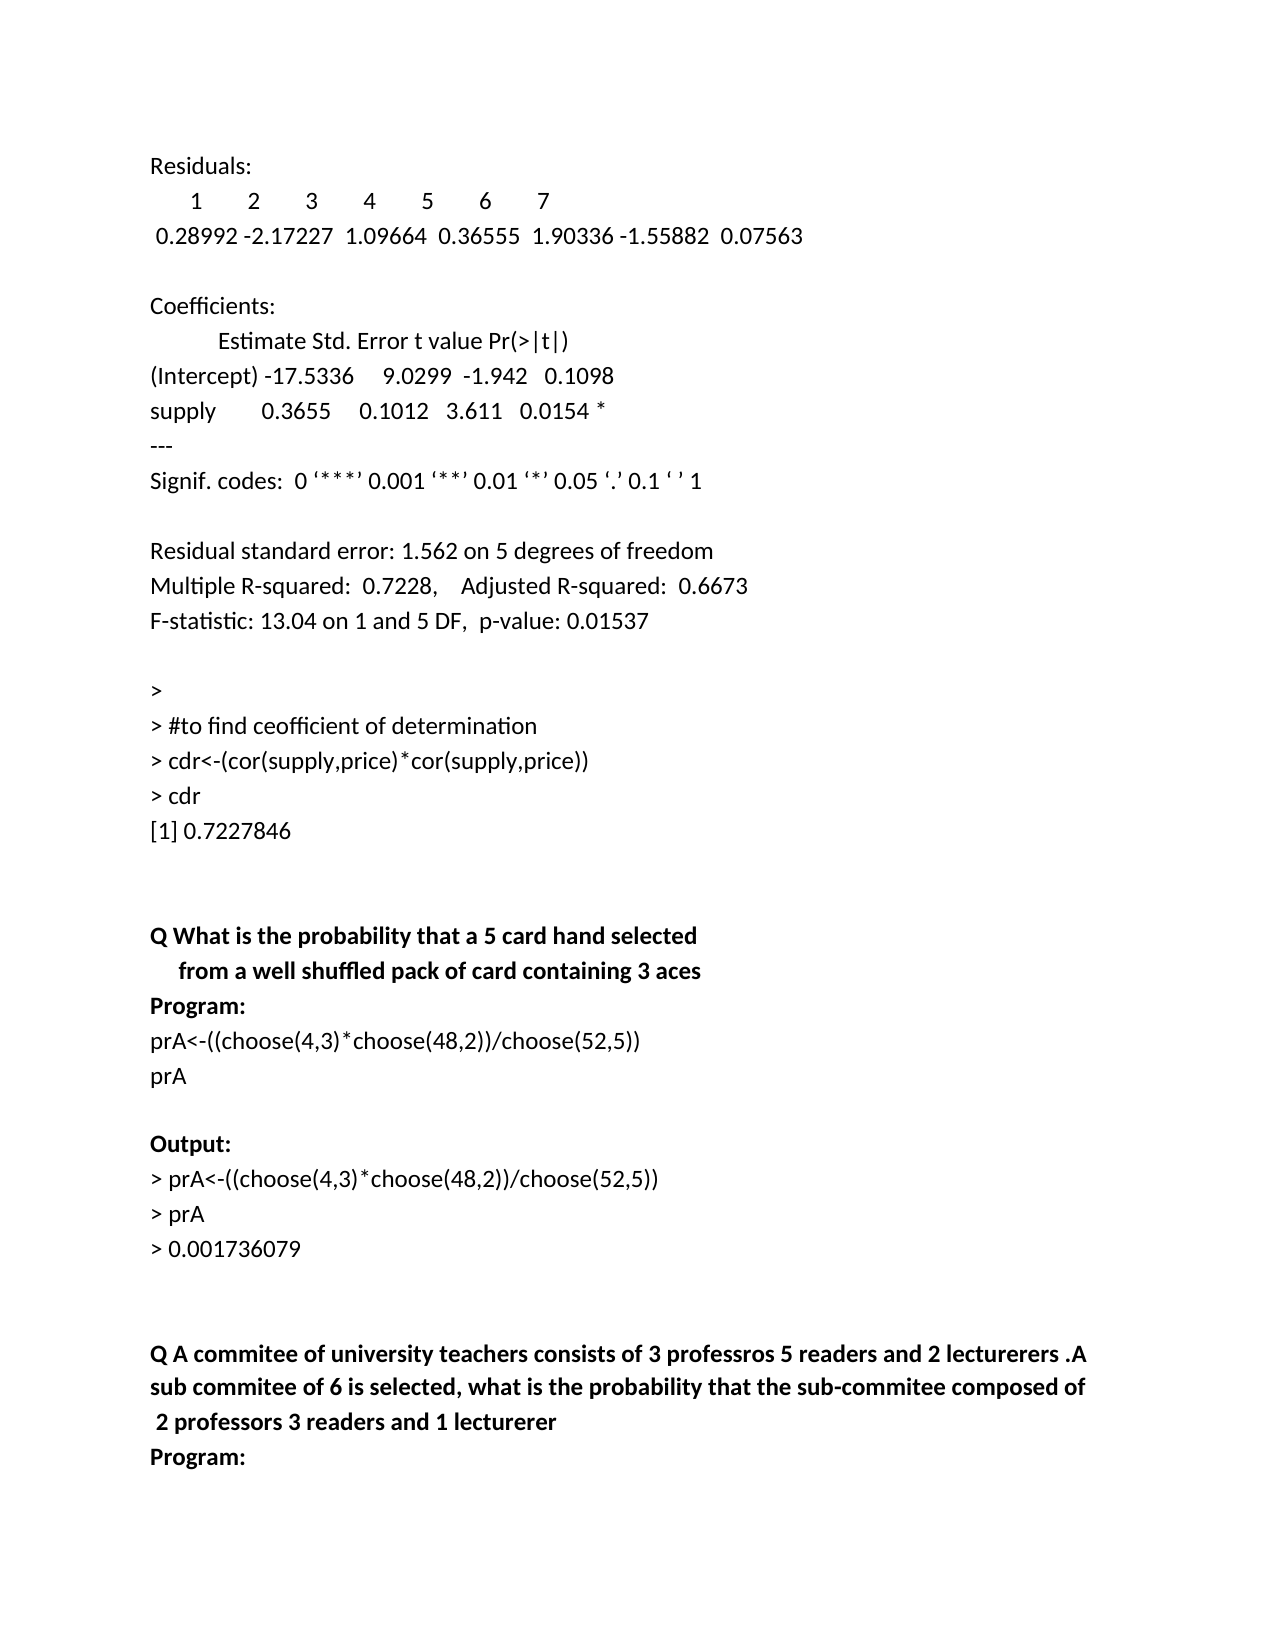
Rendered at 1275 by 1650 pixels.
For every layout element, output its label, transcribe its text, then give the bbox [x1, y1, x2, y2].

text 1 2 3 4 5 6 7 [150, 185, 1125, 216]
text > prA<-((choose(4,3)*choose(48,2))/choose(52,5)) [150, 1163, 1125, 1193]
text Program: [150, 1441, 1125, 1471]
text Multiple R-squared: 0.7228, Adjusted R-squared: 0.6673 [150, 570, 1125, 601]
text > prA [150, 1198, 1125, 1228]
text Output: [150, 1095, 1125, 1158]
text prA [150, 1060, 1125, 1091]
text > [150, 675, 1125, 706]
text prA<-((choose(4,3)*choose(48,2))/choose(52,5)) [150, 1025, 1125, 1056]
text > cdr<-(cor(supply,price)*cor(supply,price)) [150, 745, 1125, 776]
text Q A commitee of university teachers consists of 3 professros 5 readers and 2 lecturerers .A sub commitee of 6 is selected, what is the probability that the sub-commitee composed of [150, 1338, 1125, 1401]
text --- [150, 430, 1125, 461]
text supply 0.3655 0.1012 3.611 0.0154 * [150, 395, 1125, 426]
text (Intercept) -17.5336 9.0299 -1.942 0.1098 [150, 360, 1125, 391]
text [1] 0.7227846 [150, 815, 1125, 846]
text Residual standard error: 1.562 on 5 degrees of freedom [150, 535, 1125, 566]
text from a well shuffled pack of card containing 3 aces [150, 955, 1125, 986]
text Coefficients: [150, 290, 1125, 321]
text > 0.001736079 [150, 1233, 1125, 1263]
text Estimate Std. Error t value Pr(>|t|) [150, 325, 1125, 356]
text Signif. codes: 0 ‘***’ 0.001 ‘**’ 0.01 ‘*’ 0.05 ‘.’ 0.1 ‘ ’ 1 [150, 465, 1125, 496]
text > cdr [150, 780, 1125, 811]
text 0.28992 -2.17227 1.09664 0.36555 1.90336 -1.55882 0.07563 [150, 220, 1125, 251]
text 2 professors 3 readers and 1 lecturerer [150, 1406, 1125, 1436]
text Q What is the probability that a 5 card hand selected [150, 920, 1125, 951]
text > #to find ceofficient of determination [150, 710, 1125, 741]
text Residuals: [150, 150, 1125, 181]
text Program: [150, 990, 1125, 1021]
text F-statistic: 13.04 on 1 and 5 DF, p-value: 0.01537 [150, 605, 1125, 636]
